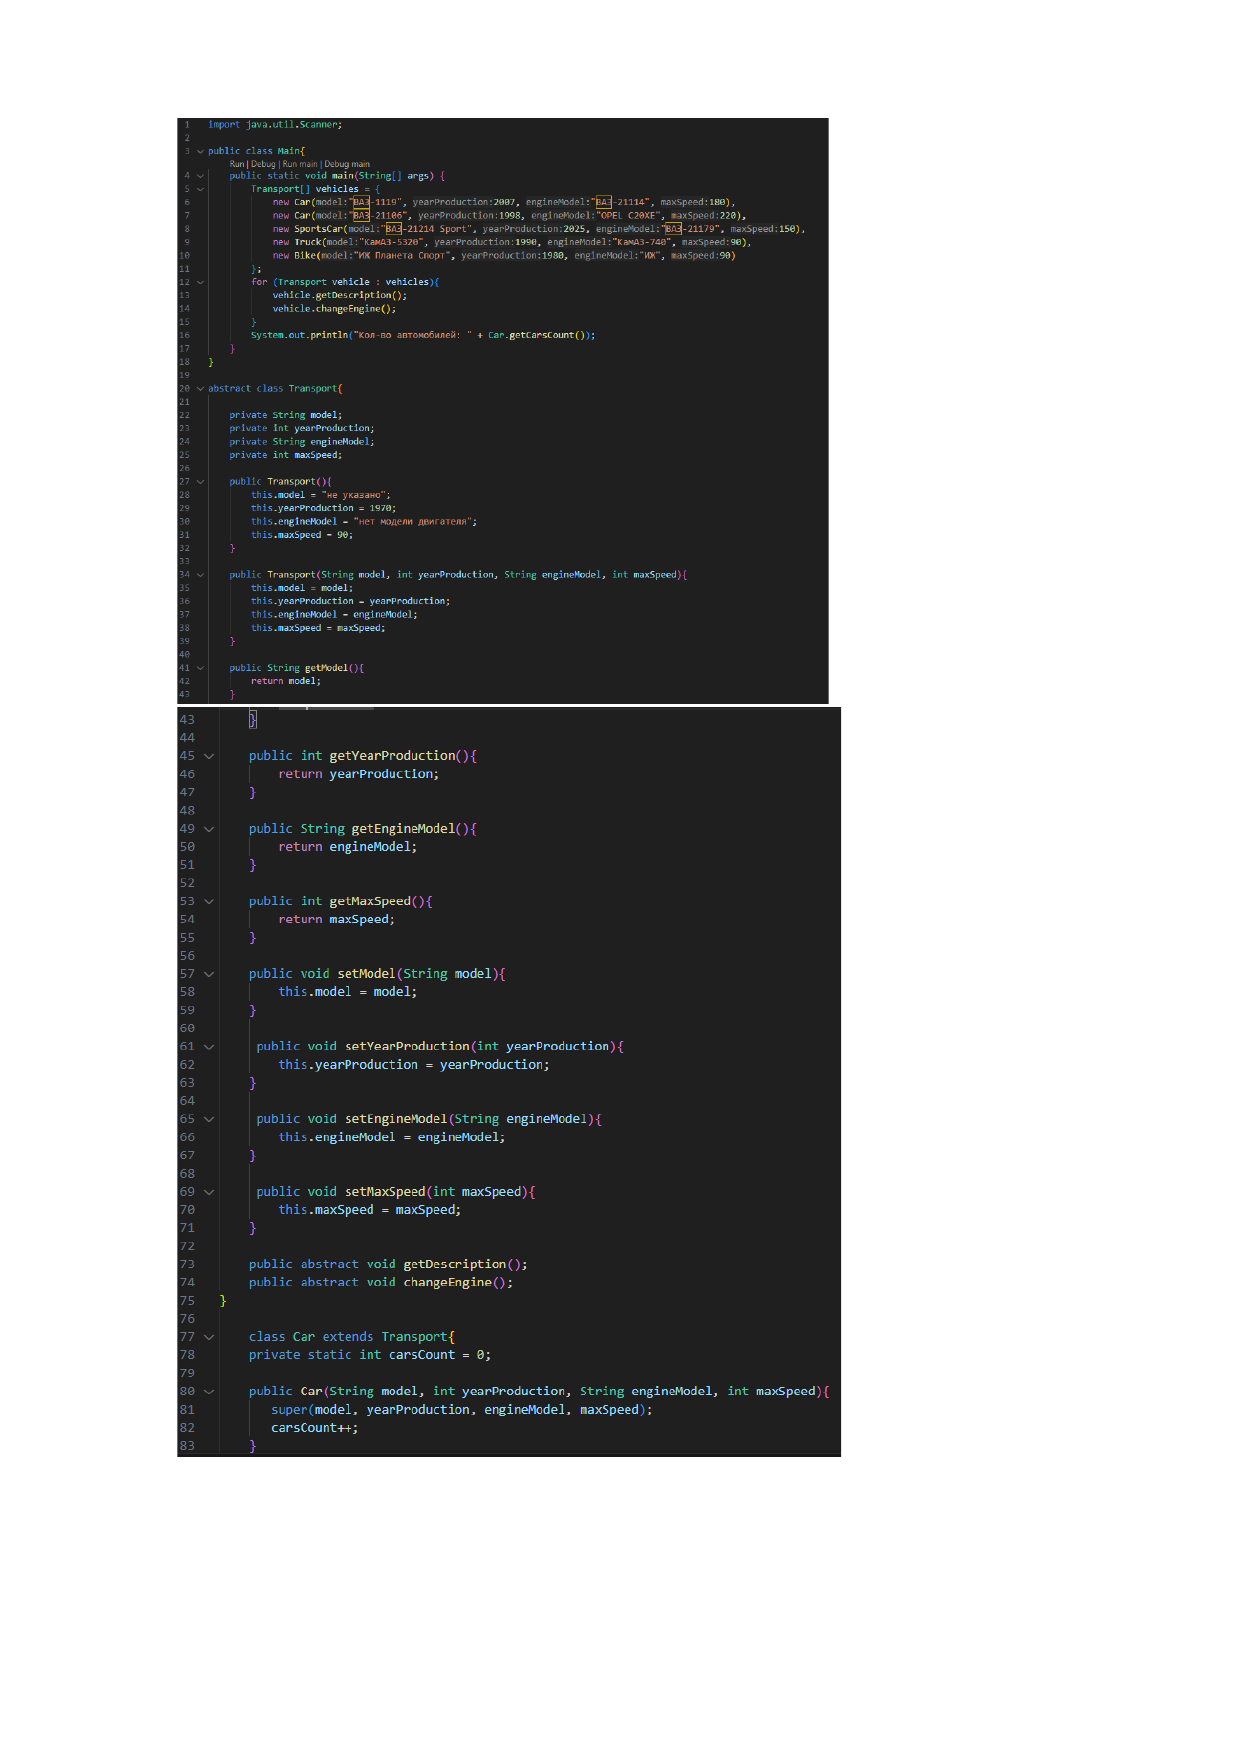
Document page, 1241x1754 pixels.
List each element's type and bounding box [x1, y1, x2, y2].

picture [177, 707, 842, 1457]
picture [177, 118, 829, 704]
